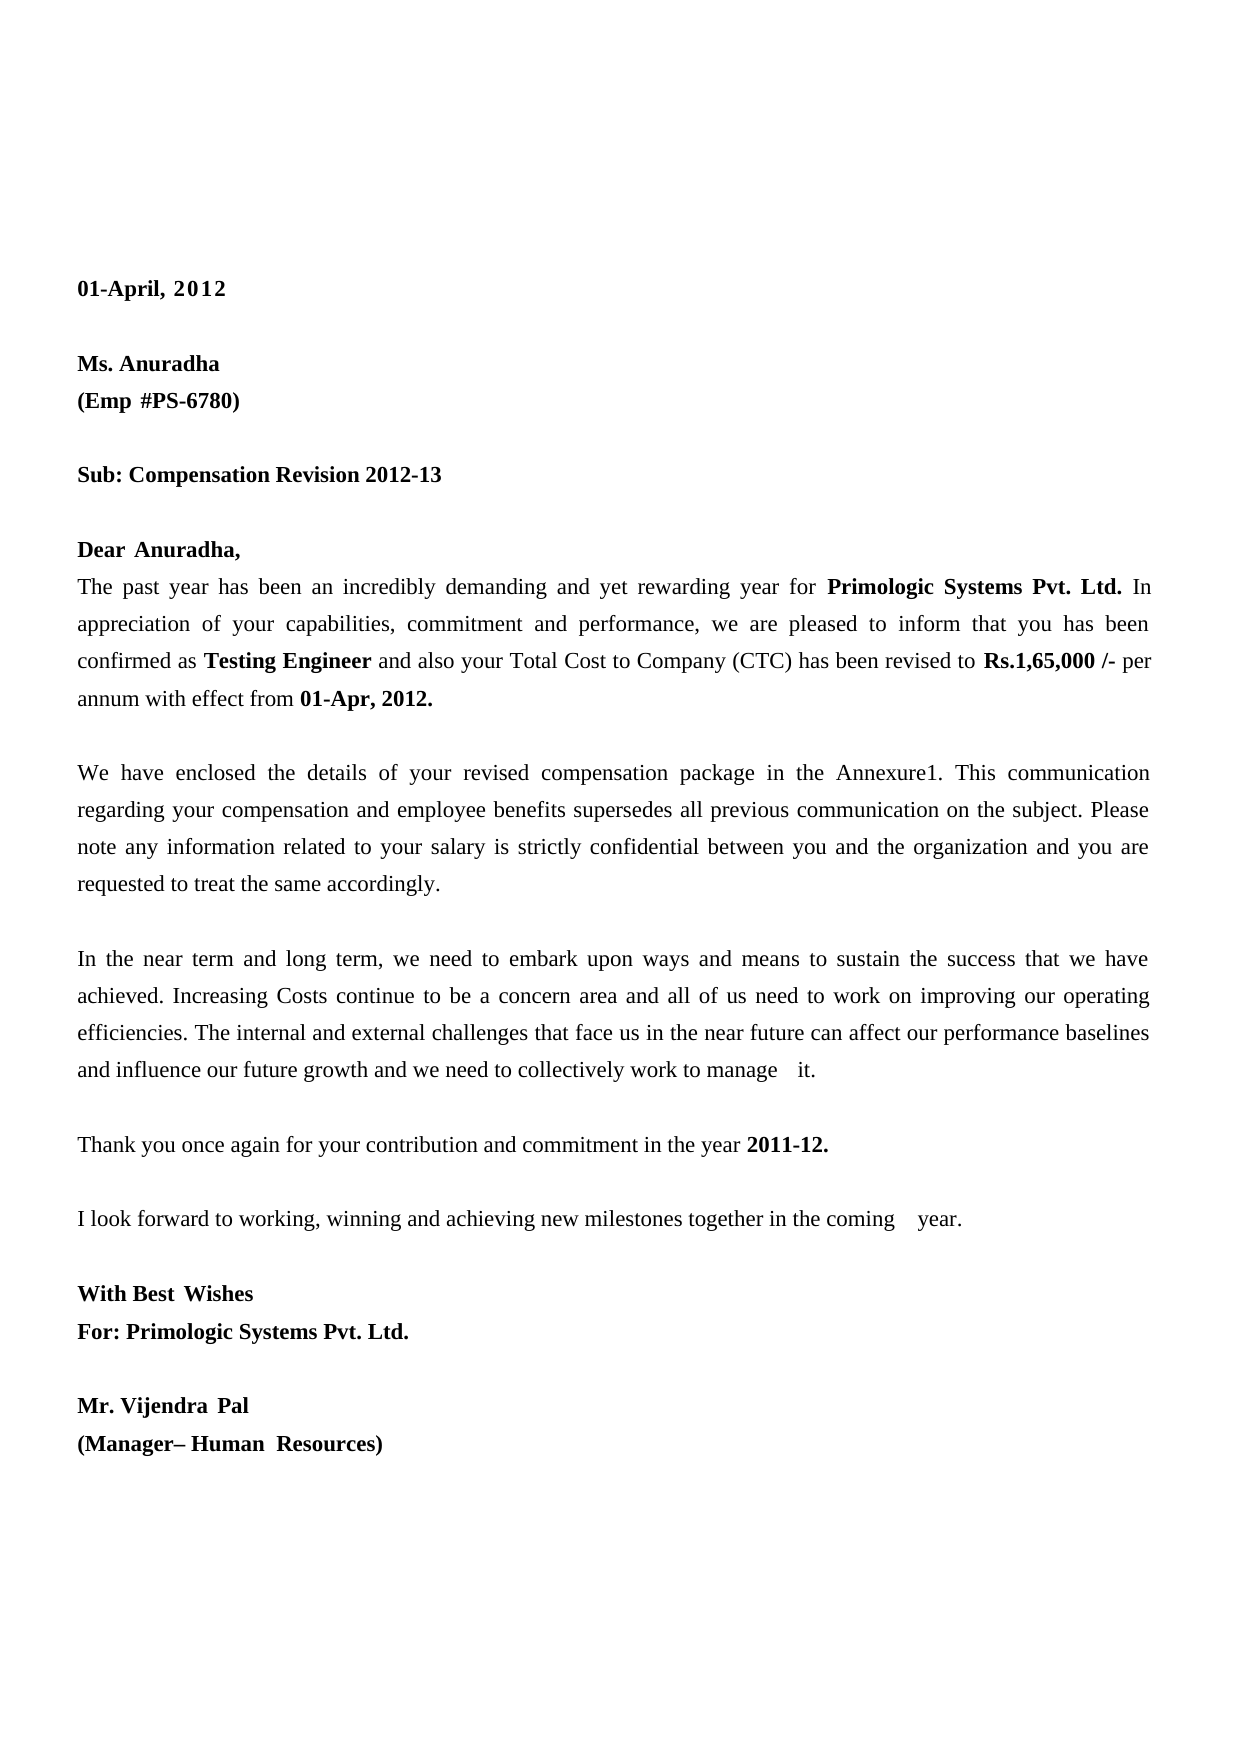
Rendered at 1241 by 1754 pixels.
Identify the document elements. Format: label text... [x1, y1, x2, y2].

text Mr. Vijendra Pal [77, 1392, 1163, 1419]
text Dear Anuradha, [77, 536, 1163, 562]
subtitle With Best Wishes [77, 1281, 1163, 1307]
text The past year has been an incredibly demanding and yet rewarding year for Primologic Systems Pvt. Ltd. In appreciation of your capabilities, commitment and performance, we are pleased to inform that you has been confirmed as Testing Engineer and also your Total Cost to Company (CTC) has been revised to Rs.1,65,000 /- per annum with effect from 01-Apr, 2012. [77, 573, 1152, 711]
text I look forward to working, winning and achieving new milestones together in the coming year. [77, 1205, 1163, 1232]
text (Manager– Human Resources) [77, 1430, 1163, 1456]
text Sub: Compensation Revision 2012-13 [77, 461, 1163, 488]
text Ms. Anuradha (Emp #PS-6780) [77, 350, 241, 413]
subtitle 01-April, 2012 [77, 275, 1163, 301]
text Thank you once again for your contribution and commitment in the year 2011-12. [77, 1131, 1163, 1158]
text For: Primologic Systems Pvt. Ltd. [77, 1318, 1163, 1344]
text We have enclosed the details of your revised compensation package in the Annexure1. This communication regarding your compensation and employee benefits supersedes all previous communication on the subject. Please note any information related to your salary is strictly confidential between you and the organization and you are requested to treat the same accordingly. [77, 759, 1152, 897]
text In the near term and long term, we need to embark upon ways and means to sustain the success that we have achieved. Increasing Costs continue to be a concern area and all of us need to work on improving our operating efficiencies. The internal and external challenges that face us in the near future can affect our performance baselines and influence our future growth and we need to collectively work to manage it. [77, 945, 1152, 1082]
